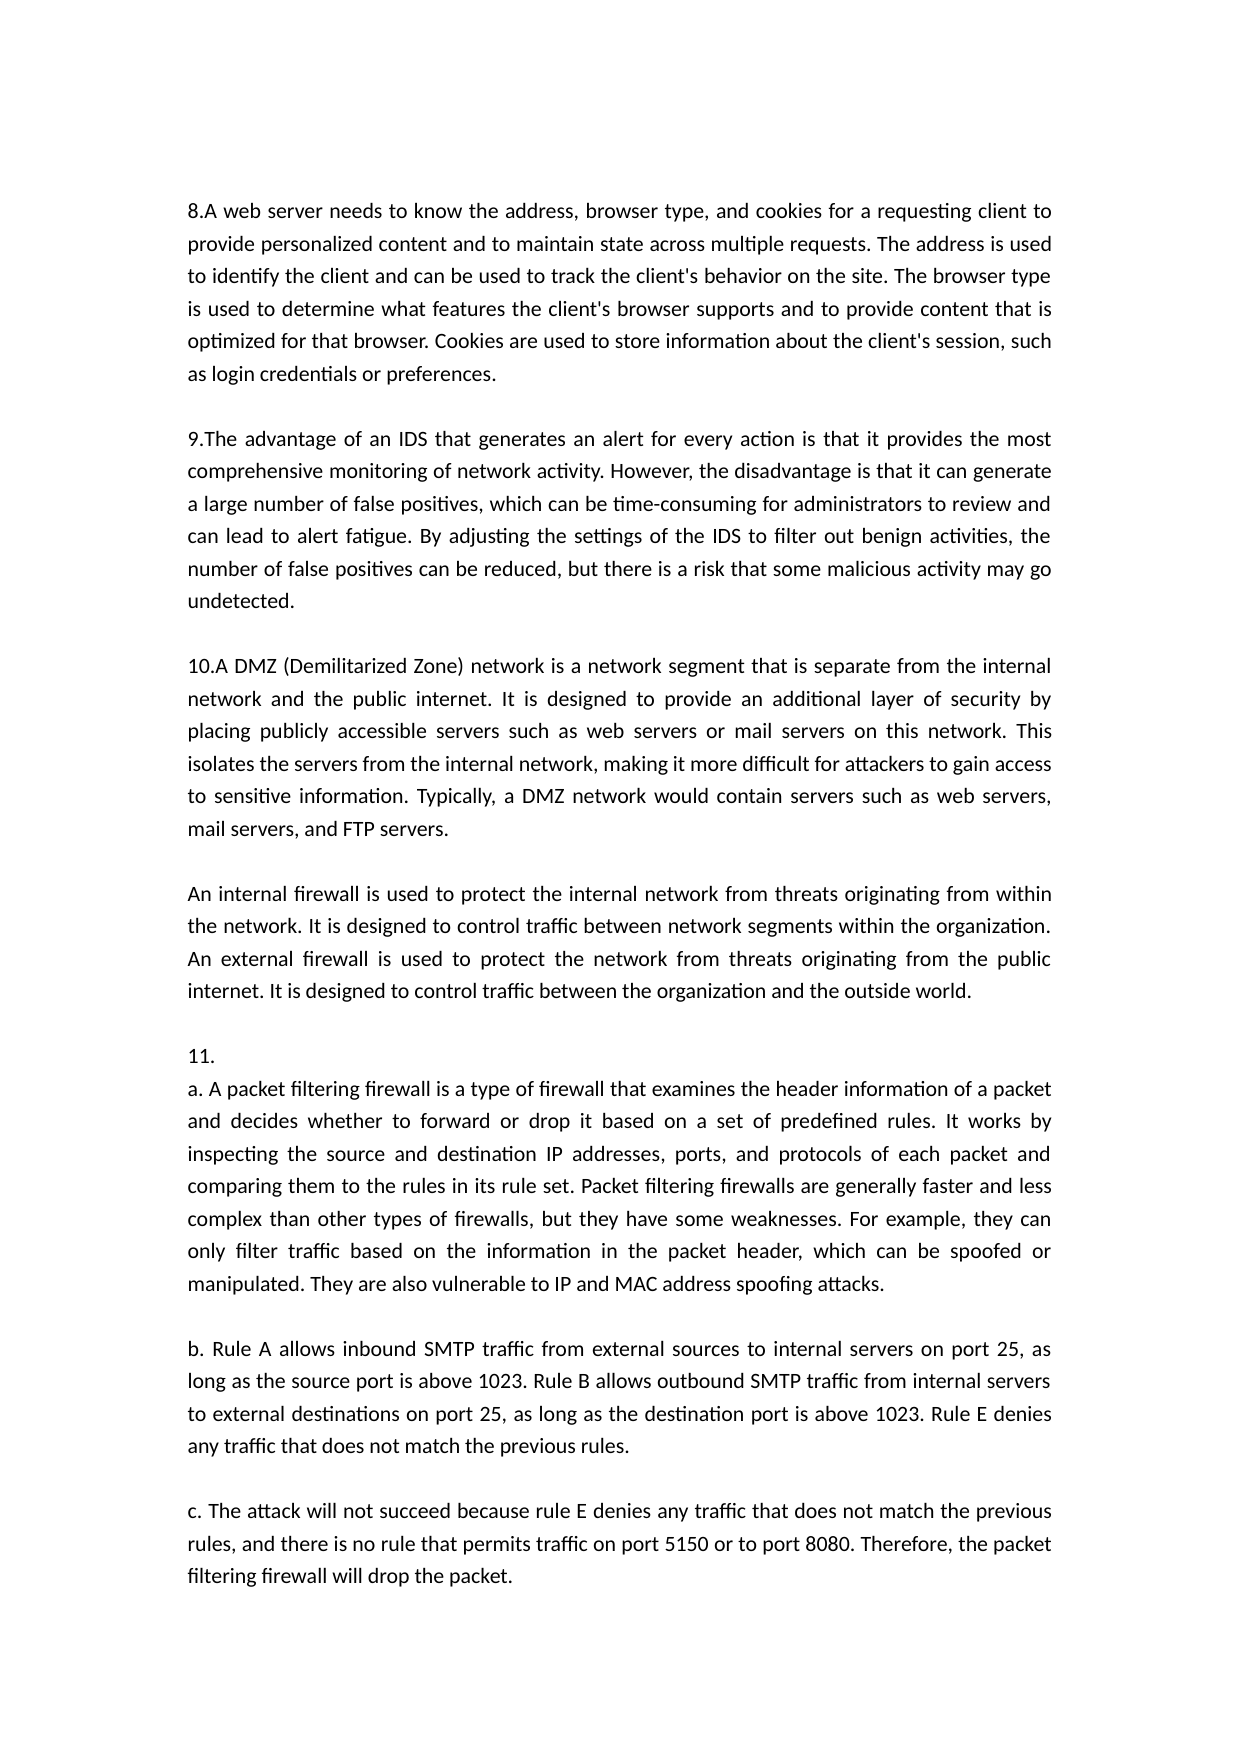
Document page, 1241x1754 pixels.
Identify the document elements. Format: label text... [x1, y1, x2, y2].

text c. The attack will not succeed because rule E denies any traffic that does not match the previous rules, and there is no rule that permits traffic on port 5150 or to port 8080. Therefore, the packet filtering firewall will drop the packet. [187, 1494, 1053, 1592]
text b. Rule A allows inbound SMTP traffic from external sources to internal servers on port 25, as long as the source port is above 1023. Rule B allows outbound SMTP traffic from internal servers to external destinations on port 25, as long as the destination port is above 1023. Rule E denies any traffic that does not match the previous rules. [187, 1332, 1053, 1462]
text 10.A DMZ (Demilitarized Zone) network is a network segment that is separate from the internal network and the public internet. It is designed to provide an additional layer of security by placing publicly accessible servers such as web servers or mail servers on this network. This isolates the servers from the internal network, making it more difficult for attackers to gain access to sensitive information. Typically, a DMZ network would contain servers such as web servers, mail servers, and FTP servers. [187, 649, 1053, 844]
text 9.The advantage of an IDS that generates an alert for every action is that it provides the most comprehensive monitoring of network activity. However, the disadvantage is that it can generate a large number of false positives, which can be time-consuming for administrators to review and can lead to alert fatigue. By adjusting the settings of the IDS to filter out benign activities, the number of false positives can be reduced, but there is a risk that some malicious activity may go undetected. [187, 422, 1053, 617]
text An internal firewall is used to protect the internal network from threats originating from within the network. It is designed to control traffic between network segments within the organization. An external firewall is used to protect the network from threats originating from the public internet. It is designed to control traffic between the organization and the outside world. [187, 877, 1053, 1007]
text a. A packet filtering firewall is a type of firewall that examines the header information of a packet and decides whether to forward or drop it based on a set of predefined rules. It works by inspecting the source and destination IP addresses, ports, and protocols of each packet and comparing them to the rules in its rule set. Packet filtering firewalls are generally faster and less complex than other types of firewalls, but they have some weaknesses. For example, they can only filter traffic based on the information in the packet header, which can be spoofed or manipulated. They are also vulnerable to IP and MAC address spoofing attacks. [187, 1072, 1053, 1299]
text 11. [187, 1039, 1053, 1072]
text 8.A web server needs to know the address, browser type, and cookies for a requesting client to provide personalized content and to maintain state across multiple requests. The address is used to identify the client and can be used to track the client's behavior on the site. The browser type is used to determine what features the client's browser supports and to provide content that is optimized for that browser. Cookies are used to store information about the client's session, such as login credentials or preferences. [187, 194, 1053, 389]
